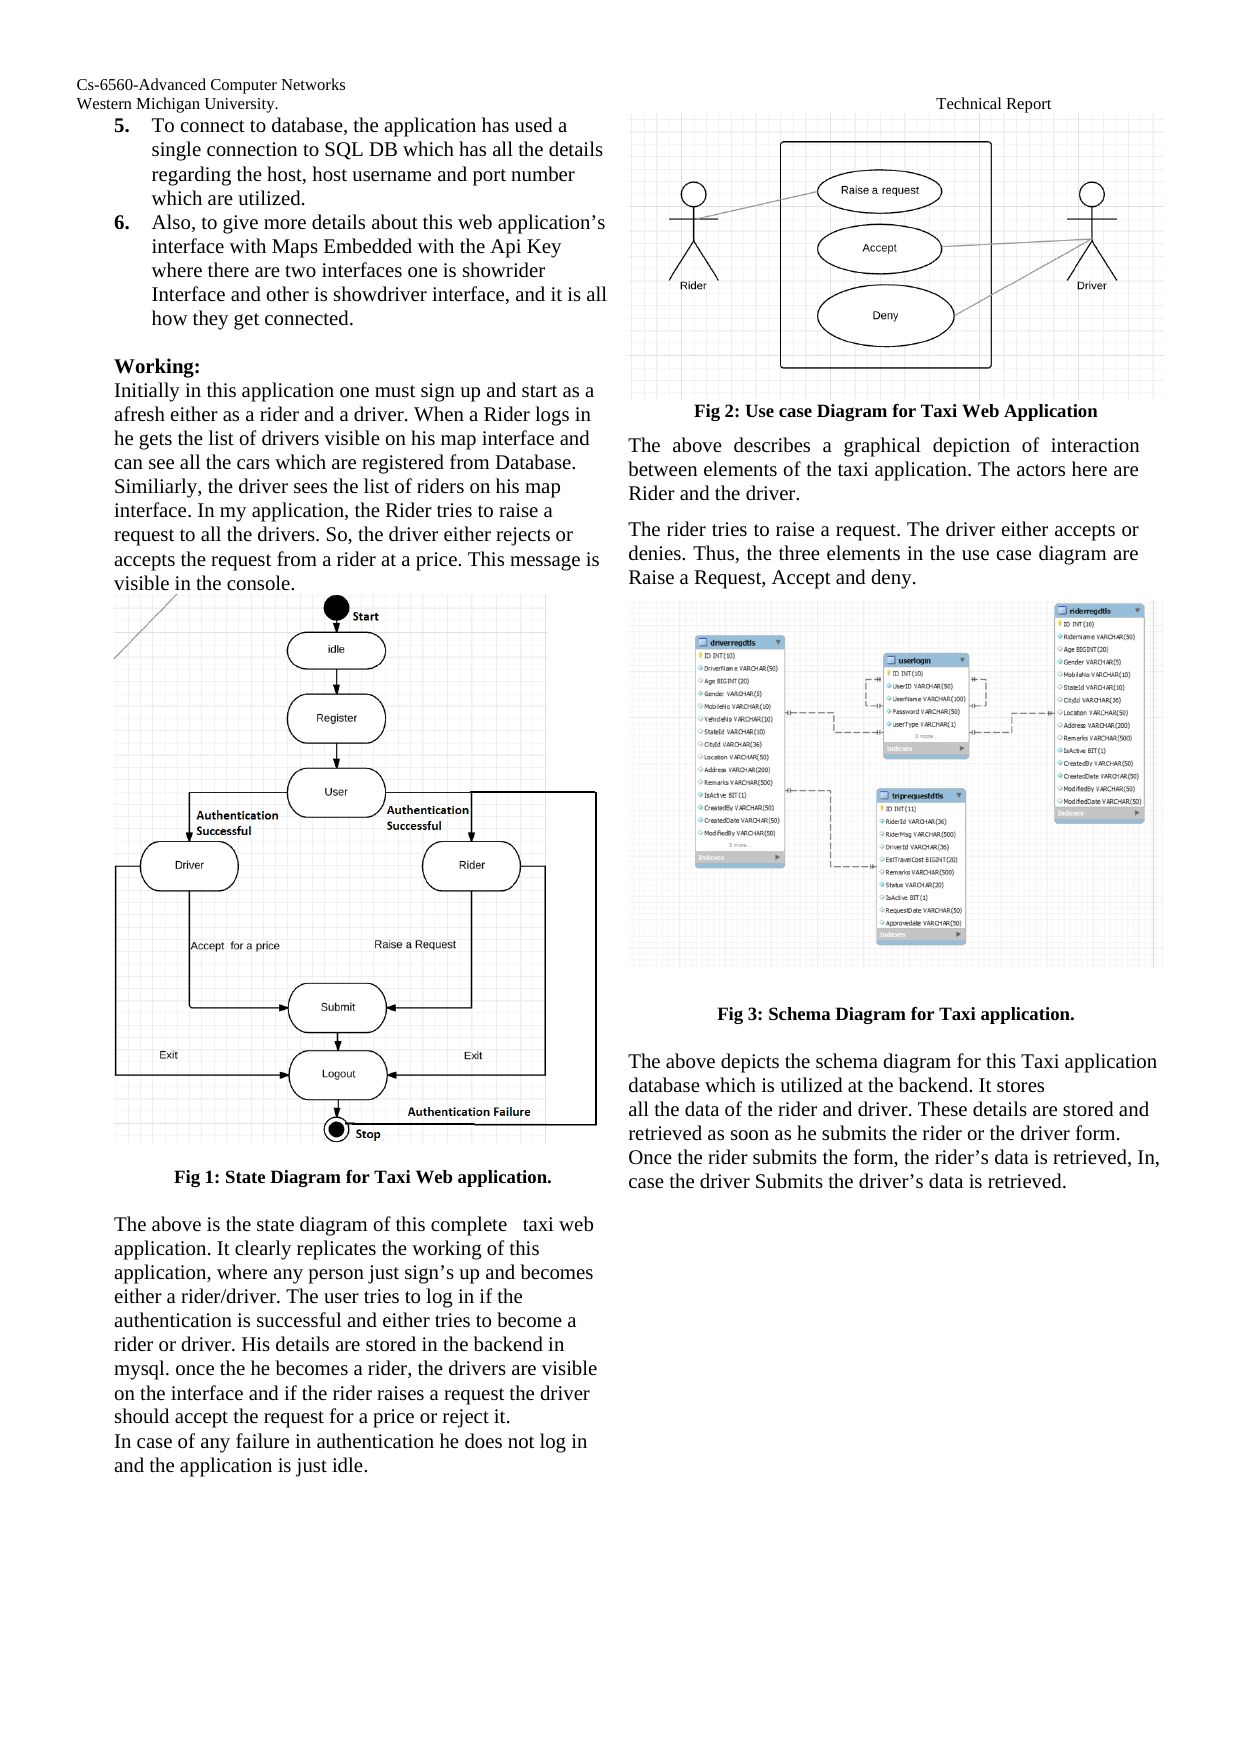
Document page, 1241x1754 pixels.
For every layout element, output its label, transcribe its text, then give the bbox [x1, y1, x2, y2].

text Fig 3: Schema Diagram for Taxi application. [628, 1003, 1164, 1025]
text The rider tries to raise a request. The driver either accepts or denies. Thus, the three elements in the use case diagram are Raise a Request, Accept and deny. [628, 517, 1140, 589]
picture [628, 600, 1164, 968]
list Also, to give more details about this web application’s interface with Maps Embedded with the Api Key where there are two interfaces one is showrider Interface and other is showdriver interface, and it is all how they get connected. [114, 209, 612, 330]
text The above depicts the schema diagram for this Taxi application database which is utilized at the backend. It stores [628, 1049, 1164, 1097]
text Working: [114, 354, 612, 378]
list To connect to database, the application has used a single connection to SQL DB which has all the details regarding the host, host username and port number which are utilized. [114, 113, 612, 209]
text The above describes a graphical depiction of interaction between elements of the taxi application. The actors here are Rider and the driver. [628, 433, 1140, 505]
text Fig 1: State Diagram for Taxi Web application. [114, 1166, 612, 1188]
picture [628, 113, 1164, 400]
picture [113, 594, 599, 1143]
text The above is the state diagram of this complete taxi web application. It clearly replicates the working of this application, where any person just sign’s up and becomes either a rider/driver. The user tries to log in if the authentication is successful and either tries to become a rider or driver. His details are stored in the backend in mysql. once the he becomes a rider, the drivers are visible on the interface and if the rider raises a request the driver should accept the request for a price or reject it. [114, 1212, 612, 1428]
text Fig 2: Use case Diagram for Taxi Web Application [628, 400, 1164, 421]
text Initially in this application one must sign up and start as a afresh either as a rider and a driver. When a Rider logs in he gets the list of drivers visible on his map interface and can see all the cars which are registered from Database. Similiarly, the driver sees the list of riders on his map interface. In my application, the Rider tries to raise a request to all the drivers. So, the driver either rejects or accepts the request from a rider at a price. This message is visible in the console. [114, 378, 612, 594]
text In case of any failure in authentication he does not log in and the application is just idle. [114, 1428, 612, 1477]
text all the data of the rider and driver. These details are stored and retrieved as soon as he submits the rider or the driver form. Once the rider submits the form, the rider’s data is retrieved, In, case the driver Submits the driver’s data is retrieved. [628, 1097, 1164, 1193]
